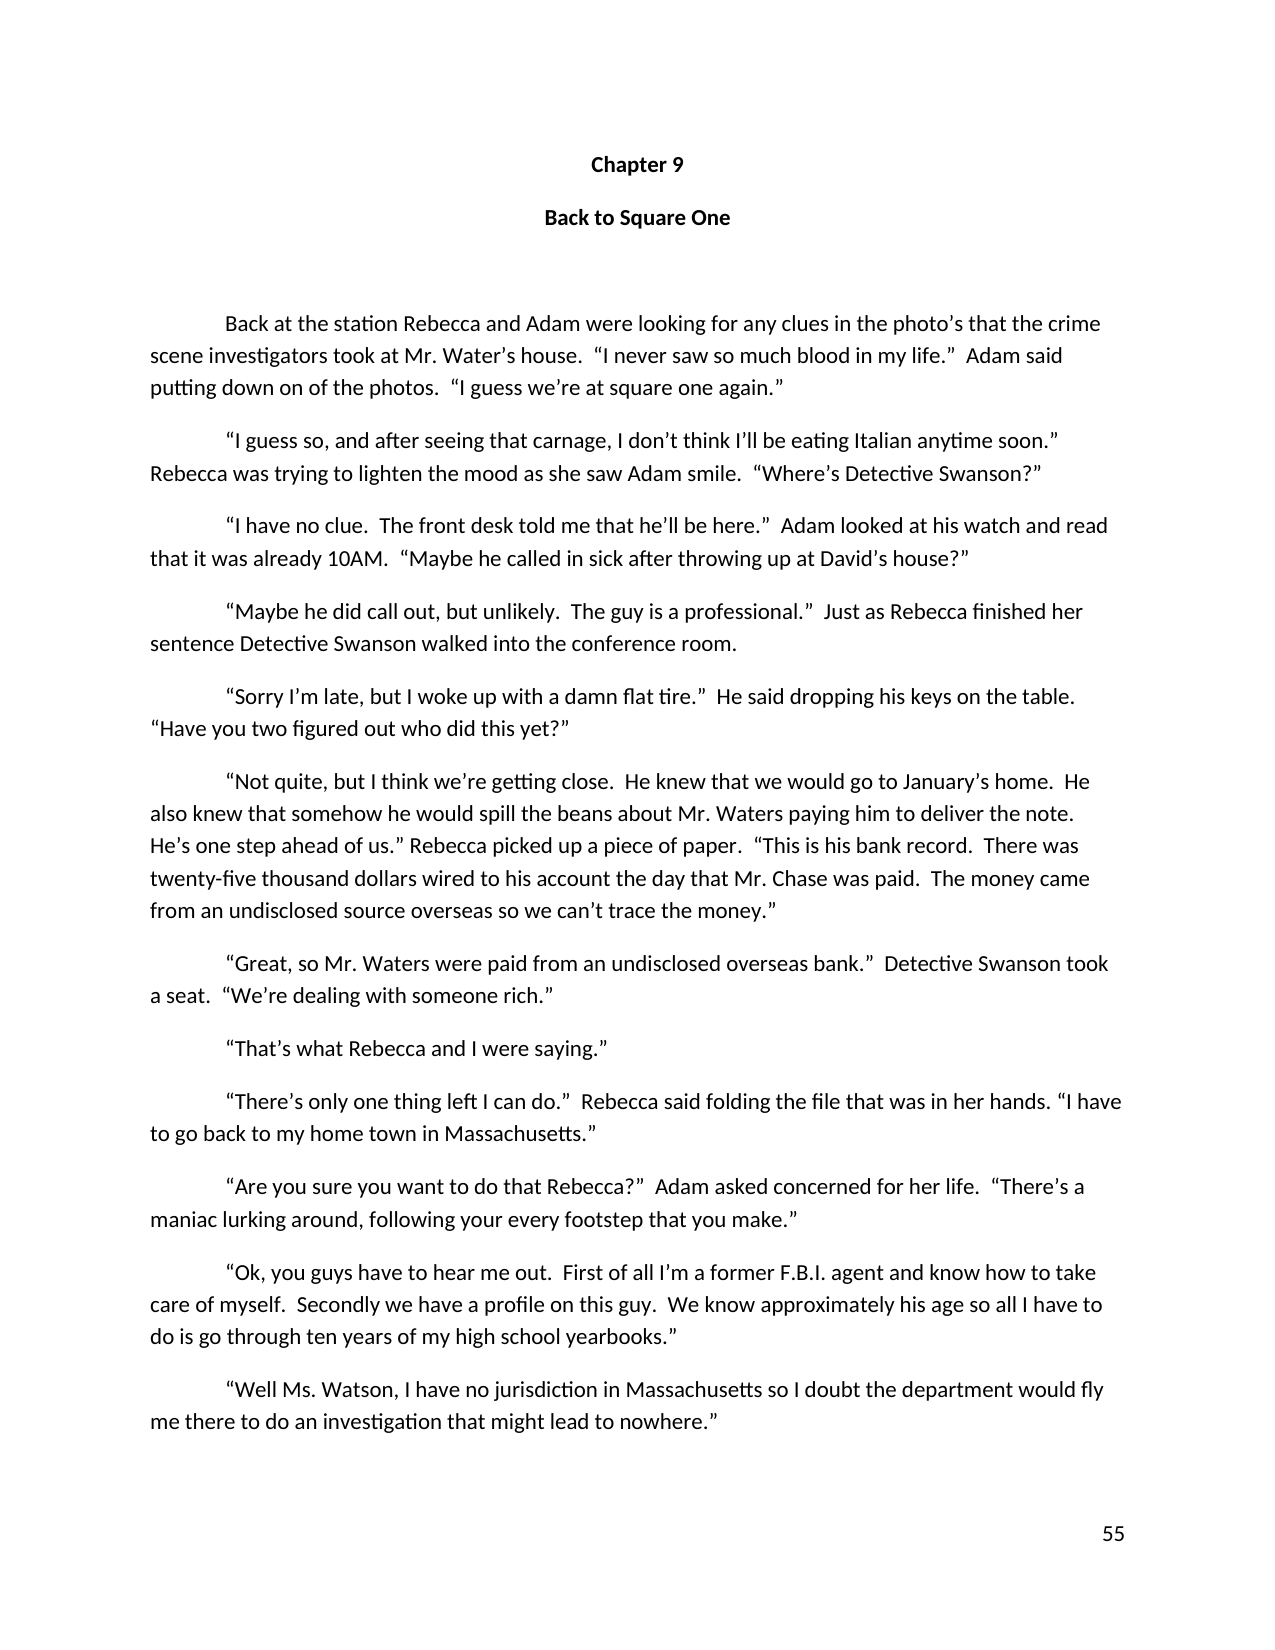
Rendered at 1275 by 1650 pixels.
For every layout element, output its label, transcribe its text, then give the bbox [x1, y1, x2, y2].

text “Well Ms. Watson, I have no jurisdiction in Massachusetts so I doubt the department would fly me there to do an investigation that might lead to nowhere.” [150, 1375, 1125, 1435]
text “I have no clue. The front desk told me that he’ll be here.” Adam looked at his watch and read that it was already 10AM. “Maybe he called in sick after throwing up at David’s house?” [150, 512, 1125, 572]
text “That’s what Rebecca and I were saying.” [150, 1034, 1125, 1062]
text “I guess so, and after seeing that carnage, I don’t think I’ll be eating Italian anytime soon.” Rebecca was trying to lighten the mood as she saw Adam smile. “Where’s Detective Swanson?” [150, 426, 1125, 487]
text Chapter 9 [150, 150, 1125, 178]
text Back at the station Rebecca and Adam were looking for any clues in the photo’s that the crime scene investigators took at Mr. Water’s house. “I never saw so much blood in my life.” Adam said putting down on of the photos. “I guess we’re at square one again.” [150, 309, 1125, 401]
text “Not quite, but I think we’re getting close. He knew that we would go to January’s home. He also knew that somehow he would spill the beans about Mr. Waters paying him to deliver the note. He’s one step ahead of us.” Rebecca picked up a piece of paper. “This is his bank record. There was twenty-five thousand dollars wired to his account the day that Mr. Chase was paid. The money came from an undisclosed source overseas so we can’t trace the money.” [150, 767, 1125, 924]
text “Sorry I’m late, but I woke up with a damn flat tire.” He said dropping his keys on the table. “Have you two figured out who did this yet?” [150, 682, 1125, 742]
text “Maybe he did call out, but unlikely. The guy is a professional.” Just as Rebecca finished her sentence Detective Swanson walked into the conference room. [150, 597, 1125, 657]
text Back to Square One [150, 203, 1125, 231]
text “Ok, you guys have to hear me out. First of all I’m a former F.B.I. agent and know how to take care of myself. Secondly we have a profile on this guy. We know approximately his age so all I have to do is go through ten years of my high school yearbooks.” [150, 1258, 1125, 1350]
text “Great, so Mr. Waters were paid from an undisclosed overseas bank.” Detective Swanson took a seat. “We’re dealing with someone rich.” [150, 949, 1125, 1009]
text “Are you sure you want to do that Rebecca?” Adam asked concerned for her life. “There’s a maniac lurking around, following your every footstep that you make.” [150, 1172, 1125, 1233]
text “There’s only one thing left I can do.” Rebecca said folding the file that was in her hands. “I have to go back to my home town in Massachusetts.” [150, 1087, 1125, 1147]
